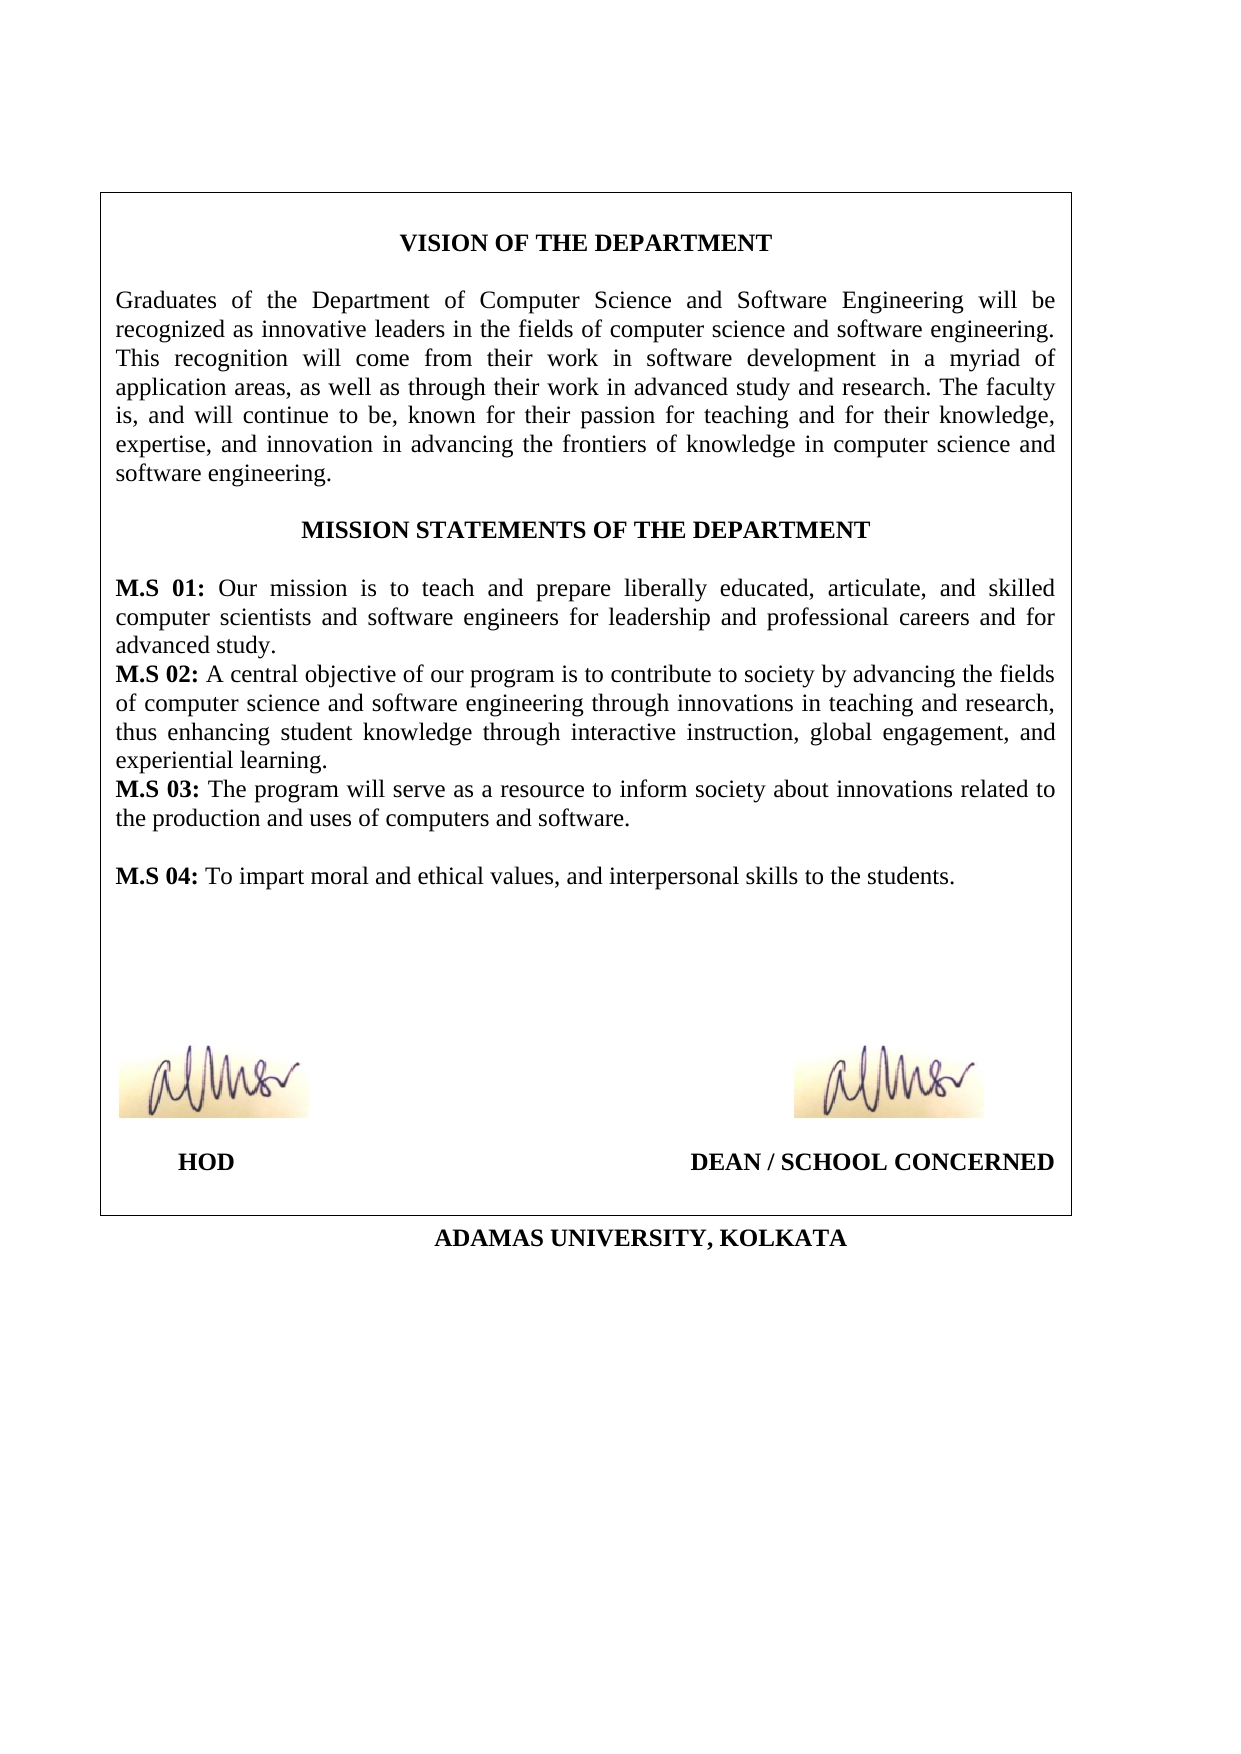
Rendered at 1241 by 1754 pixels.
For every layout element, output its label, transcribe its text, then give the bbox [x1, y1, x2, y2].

picture [115, 1033, 309, 1119]
picture [790, 1033, 984, 1119]
text ADAMAS UNIVERSITY, KOLKATA [150, 179, 1090, 1252]
